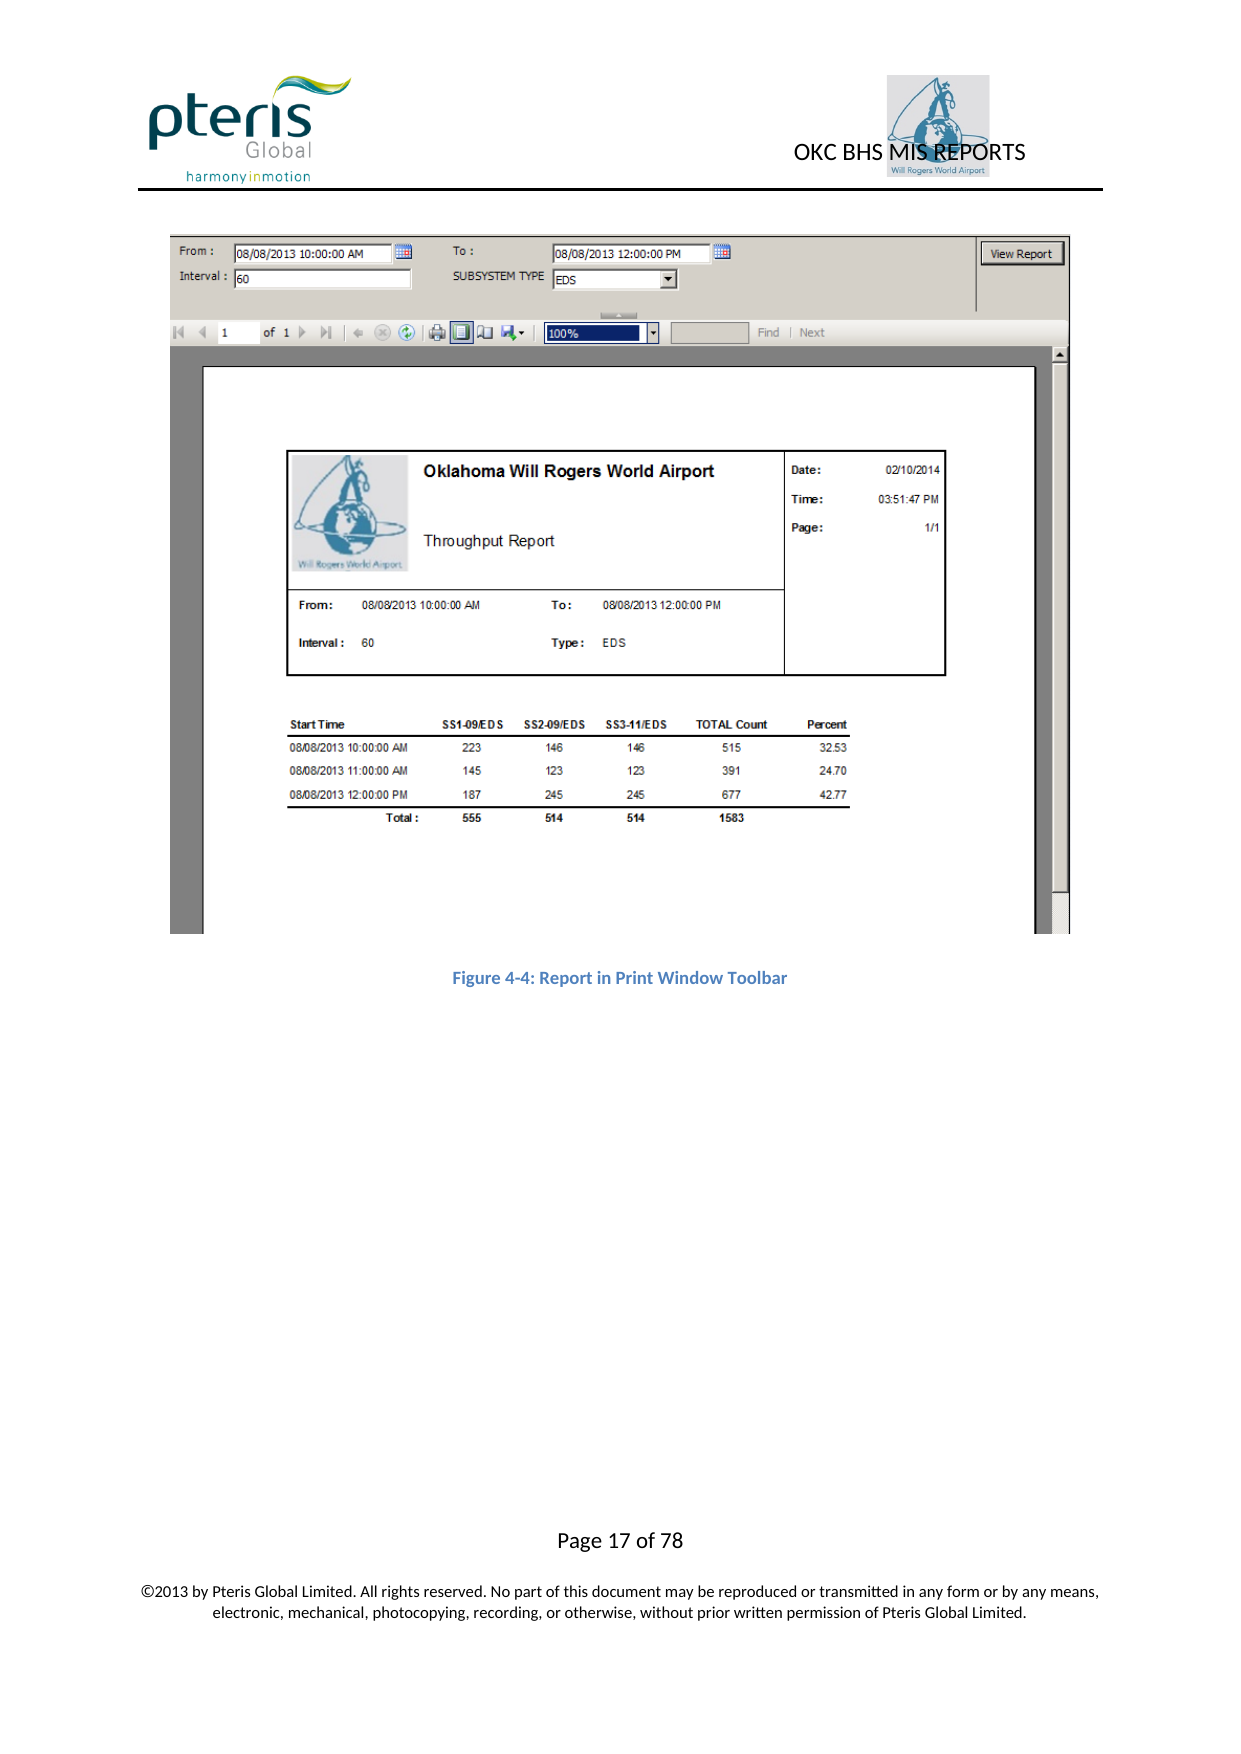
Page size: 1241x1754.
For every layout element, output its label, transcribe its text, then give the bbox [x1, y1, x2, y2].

picture [886, 75, 990, 177]
picture [148, 75, 352, 187]
text Figure 4-4: Report in Print Window Toolbar [112, 966, 1128, 989]
picture [170, 234, 1071, 934]
